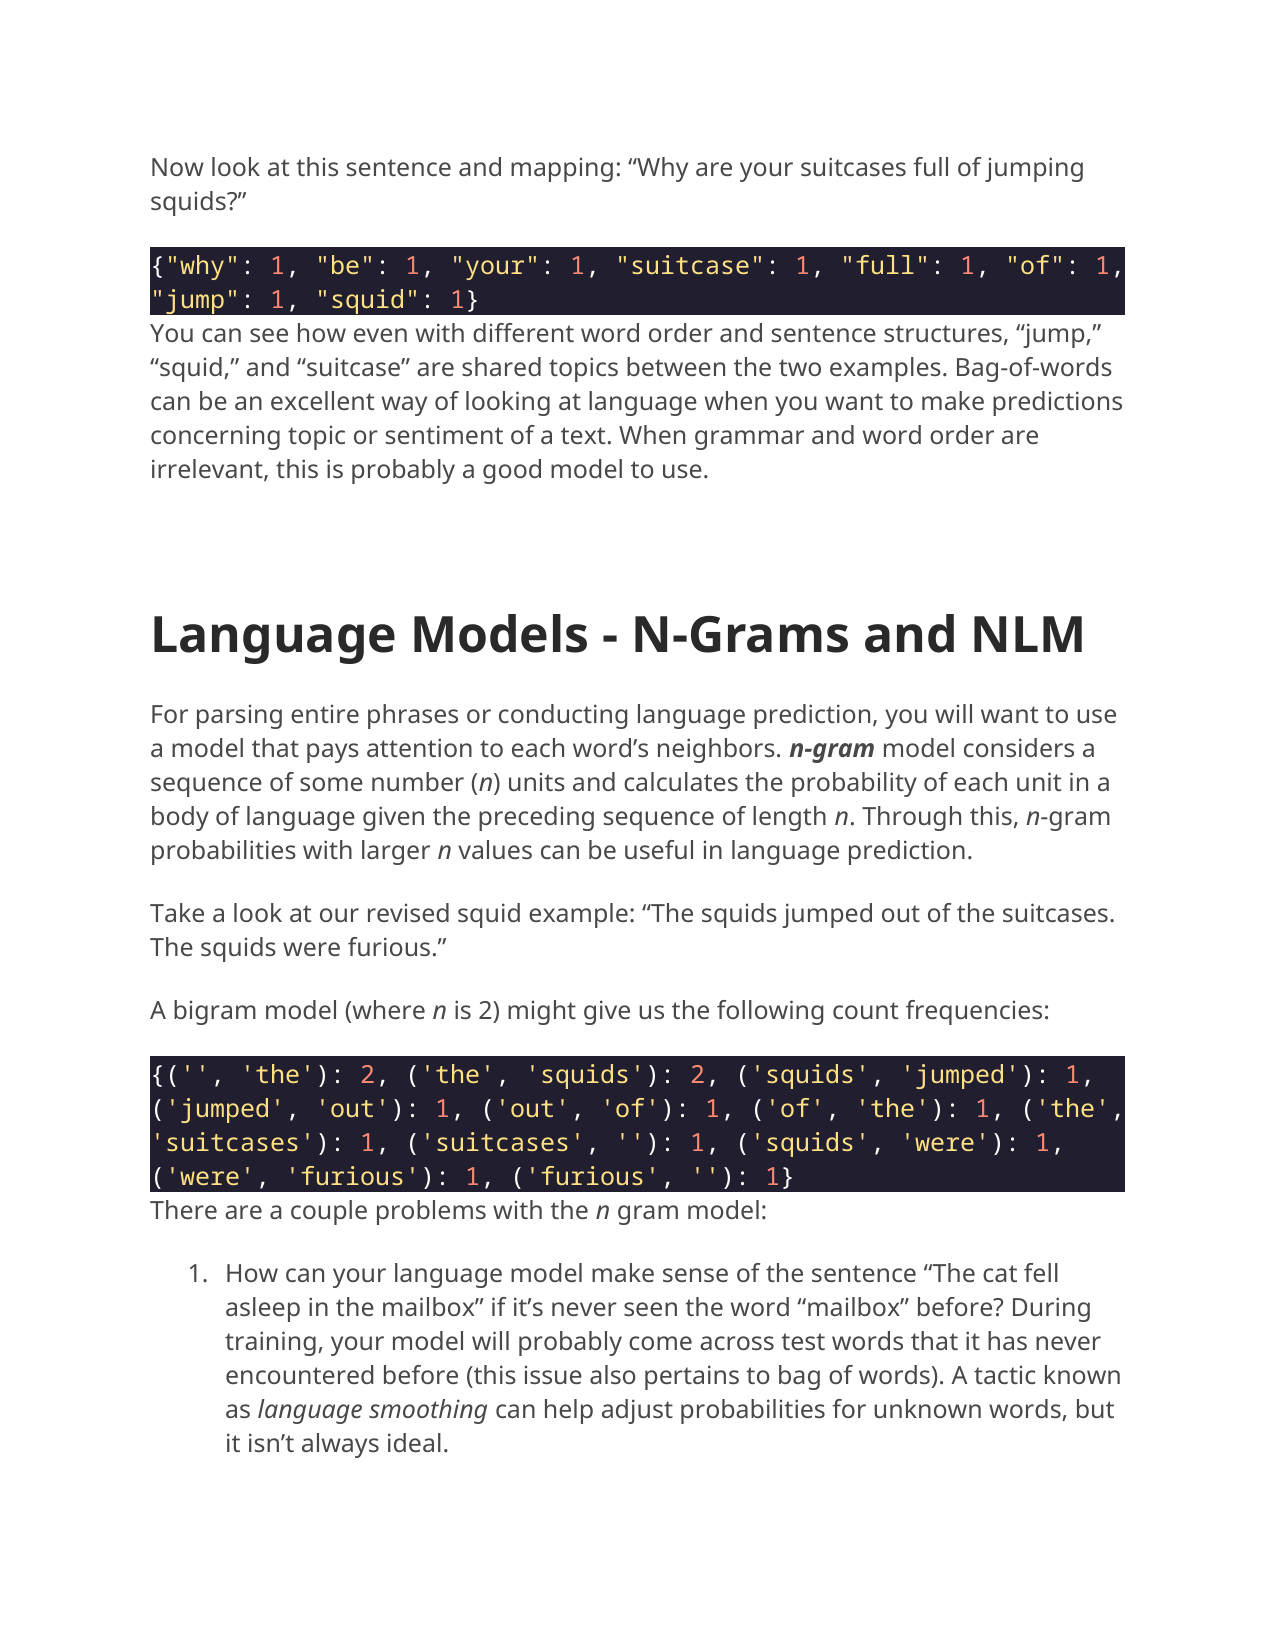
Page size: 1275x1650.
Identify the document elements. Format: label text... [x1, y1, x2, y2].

text There are a couple problems with the n gram model: [150, 1192, 1125, 1227]
text Now look at this sentence and mapping: “Why are your suitcases full of jumping squids?” [150, 150, 1125, 218]
text For parsing entire phrases or conducting language prediction, you will want to use a model that pays attention to each word’s neighbors. n-gram model considers a sequence of some number (n) units and calculates the probability of each unit in a body of language given the preceding sequence of length n. Through this, n-gram probabilities with larger n values can be useful in language prediction. [150, 696, 1125, 867]
text You can see how even with different word order and sentence structures, “jump,” “squid,” and “suitcase” are shared topics between the two examples. Bag-of-words can be an excellent way of looking at language when you want to make predictions concerning topic or sentiment of a text. When grammar and word order are irrelevant, this is probably a good model to use. [150, 315, 1125, 486]
list How can your language model make sense of the sentence “The cat fell asleep in the mailbox” if it’s never seen the word “mailbox” before? During training, your model will probably come across test words that it has never encountered before (this issue also pertains to bag of words). A tactic known as language smoothing can help adjust probabilities for unknown words, but it isn’t always ideal. [187, 1256, 1125, 1460]
text {('', 'the'): 2, ('the', 'squids'): 2, ('squids', 'jumped'): 1, ('jumped', 'out'): 1, ('out', 'of'): 1, ('of', 'the'): 1, ('the', 'suitcases'): 1, ('suitcases', ''): 1, ('squids', 'were'): 1, ('were', 'furious'): 1, ('furious', ''): 1} [150, 1056, 1125, 1192]
text Take a look at our revised squid example: “The squids jumped out of the suitcases. The squids were furious.” [150, 896, 1125, 964]
text A bigram model (where n is 2) might give us the following count frequencies: [150, 993, 1125, 1027]
text {"why": 1, "be": 1, "your": 1, "suitcase": 1, "full": 1, "of": 1, "jump": 1, "squid": 1} [150, 247, 1125, 315]
subtitle Language Models - N-Grams and NLM [150, 599, 1125, 667]
